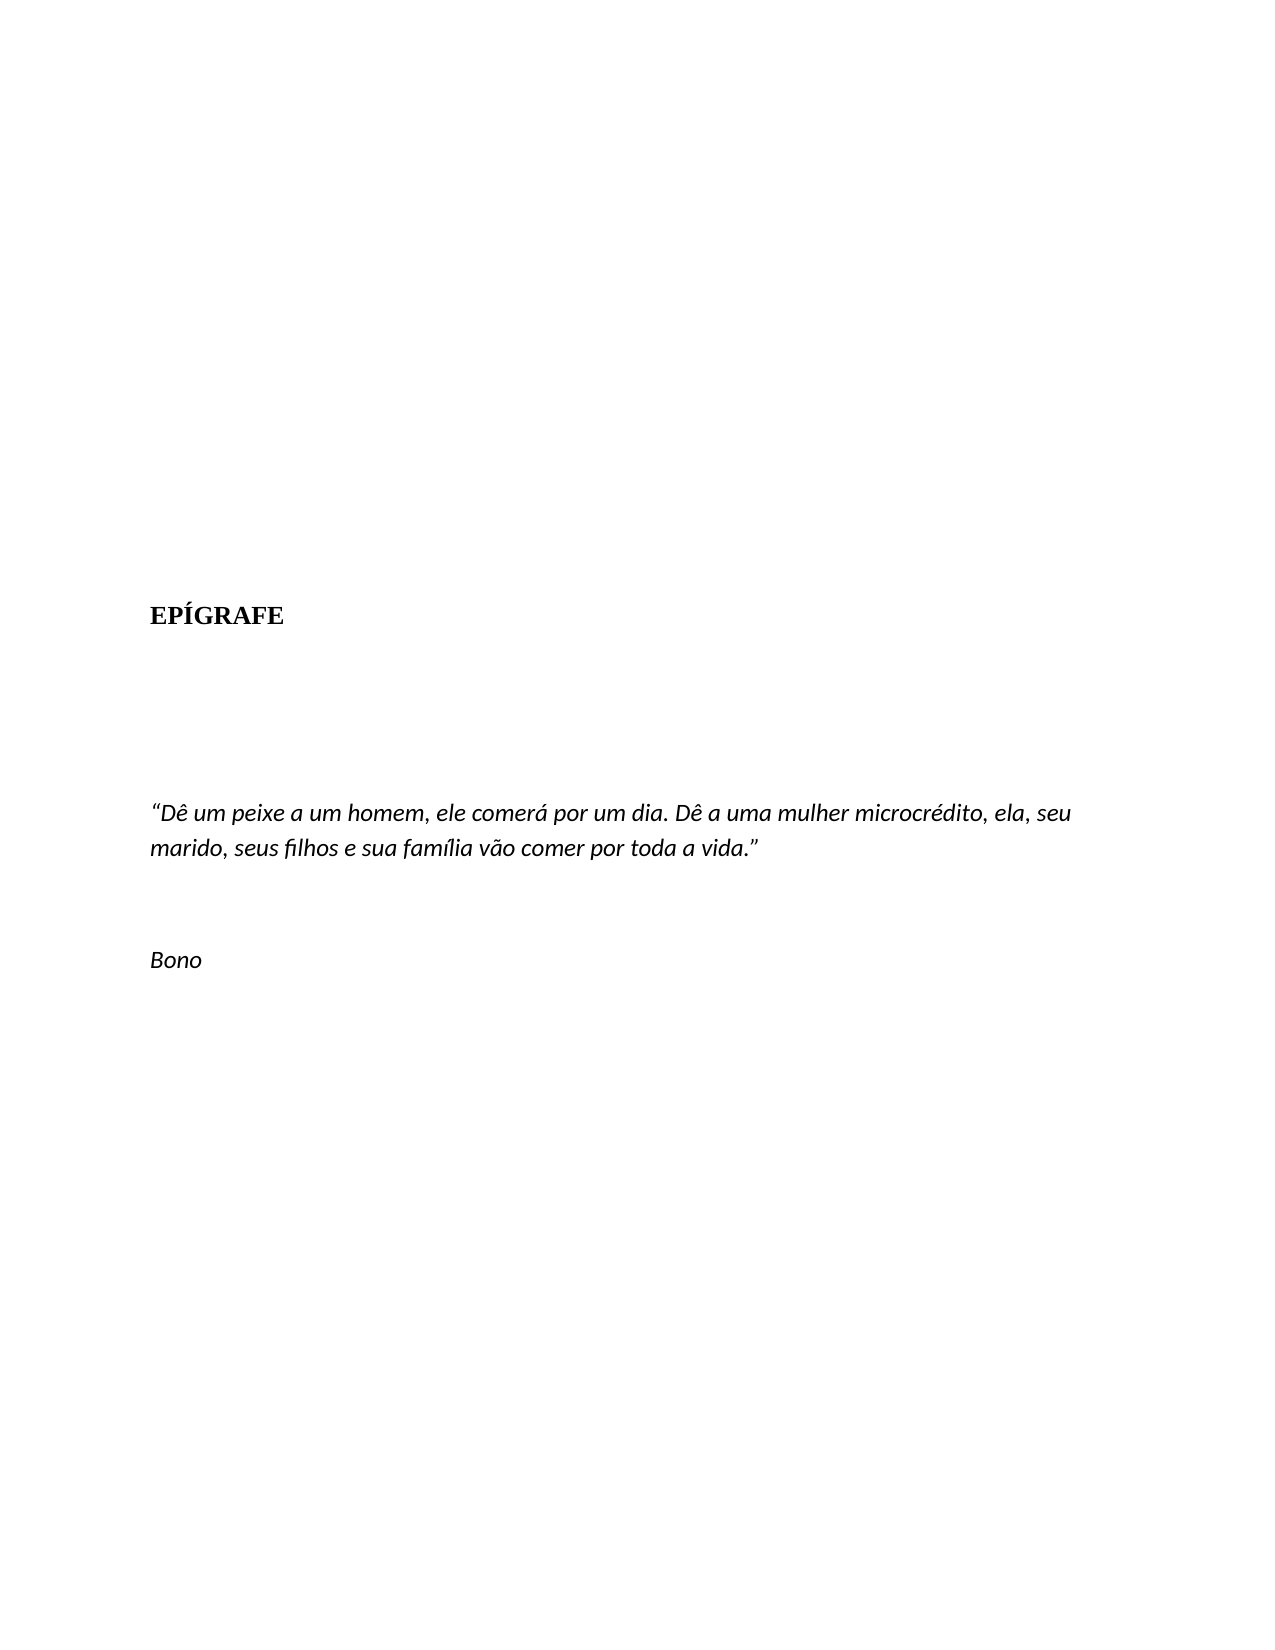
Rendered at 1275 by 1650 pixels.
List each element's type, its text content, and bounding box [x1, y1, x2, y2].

text “Dê um peixe a um homem, ele comerá por um dia. Dê a uma mulher microcrédito, ela, seu marido, seus filhos e sua família vão comer por toda a vida.” [150, 797, 1125, 863]
text Bono [150, 944, 1125, 975]
text EPÍGRAFE [150, 600, 1125, 630]
